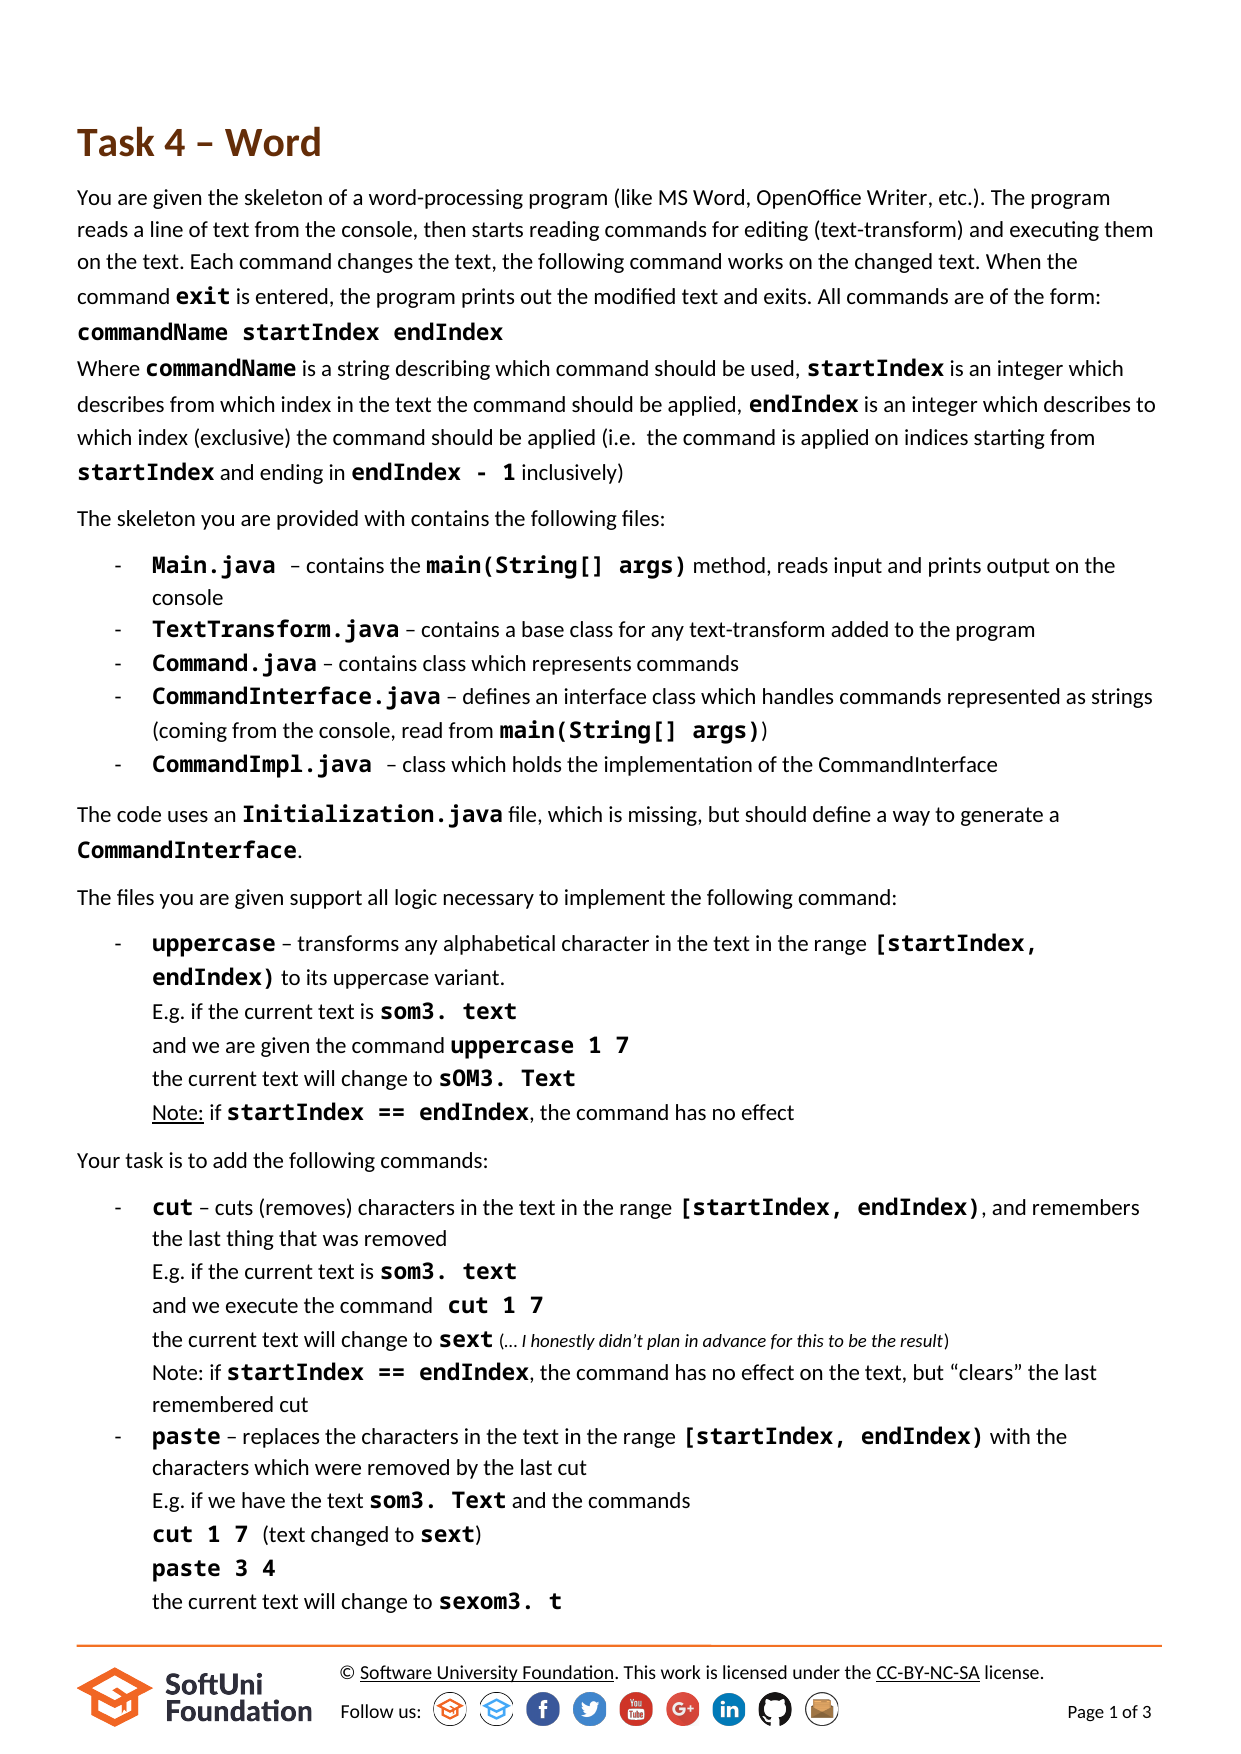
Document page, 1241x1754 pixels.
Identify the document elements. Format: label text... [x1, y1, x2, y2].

picture [712, 1716, 722, 1726]
list Main.java – contains the main(String[] args) method, reads input and prints output on the console [114, 549, 1163, 611]
picture [573, 1692, 607, 1726]
list CommandImpl.java – class which holds the implementation of the CommandInterface [114, 748, 1163, 779]
text The files you are given support all logic necessary to implement the following command: [77, 883, 1163, 911]
text The skeleton you are provided with contains the following files: [77, 504, 1163, 532]
text The code uses an Initialization.java file, which is missing, but should define a way to generate a CommandInterface. [77, 798, 1163, 865]
picture [712, 1693, 722, 1703]
picture [480, 1692, 513, 1726]
list uppercase – transforms any alphabetical character in the text in the range [startIndex, endIndex) to its uppercase variant. E.g. if the current text is som3. text and we are given the command uppercase 1 7 the current text will change to sOM3. Text Note: if startIndex == endIndex, the command has no effect [114, 927, 1163, 1127]
list TextTransform.java – contains a base class for any text-transform added to the program [114, 613, 1163, 644]
list Command.java – contains class which represents commands [114, 647, 1163, 678]
picture [526, 1692, 560, 1726]
picture [666, 1692, 700, 1726]
list cut – cuts (removes) characters in the text in the range [startIndex, endIndex), and remembers the last thing that was removed E.g. if the current text is som3. text and we execute the command cut 1 7 the current text will change to sext (… I honestly didn’t plan in advance for this to be the result) Note: if startIndex == endIndex, the command has no effect on the text, but “clears” the last remembered cut [114, 1191, 1163, 1418]
subtitle Task 4 – Word [77, 116, 1163, 167]
picture [433, 1692, 467, 1726]
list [114, 1420, 1163, 1616]
picture [758, 1692, 792, 1726]
picture [619, 1692, 653, 1726]
text You are given the skeleton of a word-processing program (like MS Word, OpenOffice Writer, etc.). The program reads a line of text from the console, then starts reading commands for editing (text-transform) and executing them on the text. Each command changes the text, the following command works on the changed text. When the command exit is entered, the program prints out the modified text and exits. All commands are of the form: commandName startIndex endIndex Where commandName is a string describing which command should be used, startIndex is an integer which describes from which index in the text the command should be applied, endIndex is an integer which describes to which index (exclusive) the command should be applied (i.e. the command is applied on indices starting from startIndex and ending in endIndex - 1 inclusively) [77, 183, 1163, 487]
text Your task is to add the following commands: [77, 1146, 1163, 1174]
picture [736, 1693, 746, 1703]
picture [736, 1716, 746, 1726]
picture [76, 1667, 312, 1727]
picture [727, 1707, 738, 1717]
picture [805, 1692, 839, 1726]
list CommandInterface.java – defines an interface class which handles commands represented as strings (coming from the console, read from main(String[] args)) [114, 680, 1163, 745]
